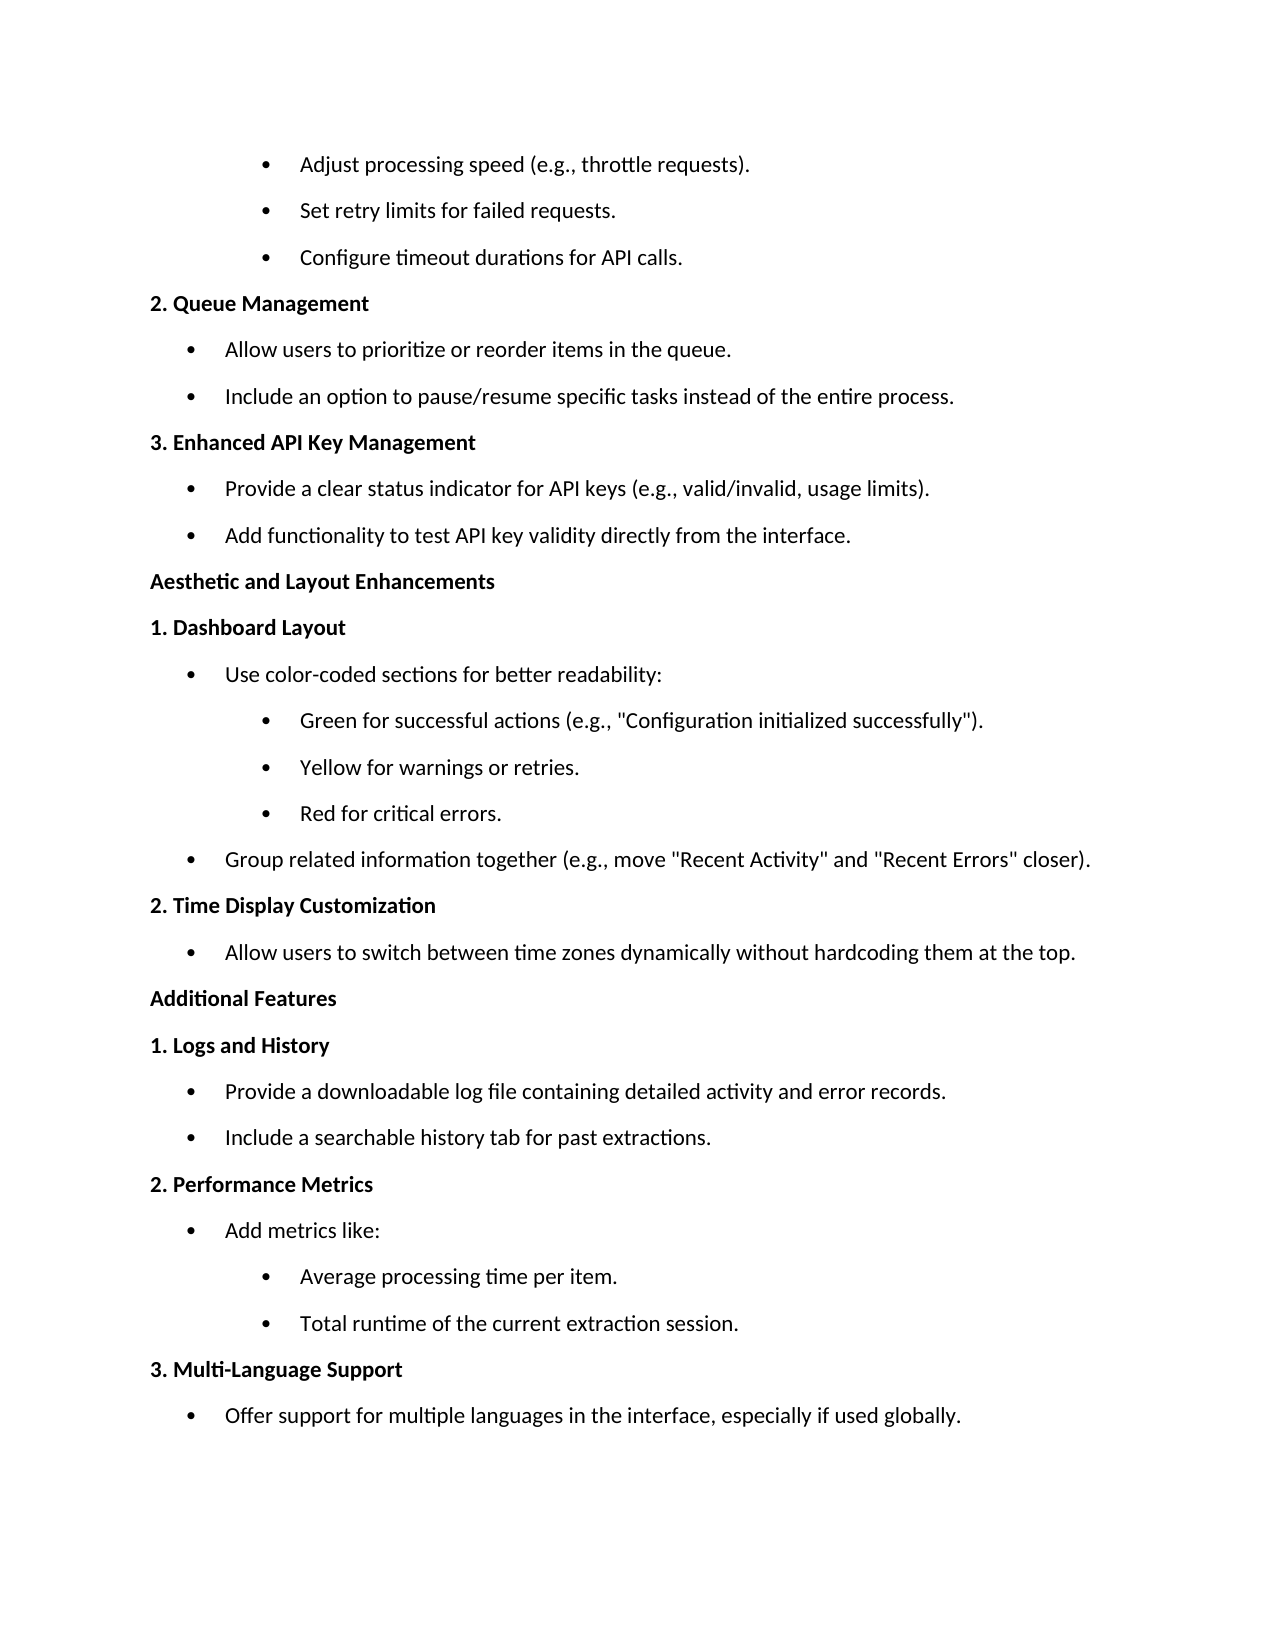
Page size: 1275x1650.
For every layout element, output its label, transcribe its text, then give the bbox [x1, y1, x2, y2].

text 2. Time Display Customization [150, 892, 1125, 920]
text 1. Logs and History [150, 1031, 1125, 1059]
list Configure timeout durations for API calls. [262, 243, 1125, 271]
text 3. Enhanced API Key Management [150, 428, 1125, 456]
list Allow users to prioritize or reorder items in the queue. [187, 335, 1125, 363]
list Use color-coded sections for better readability: [187, 660, 1125, 688]
list Set retry limits for failed requests. [262, 196, 1125, 224]
text Aesthetic and Layout Enhancements [150, 567, 1125, 595]
list Average processing time per item. [262, 1262, 1125, 1291]
list Provide a clear status indicator for API keys (e.g., valid/invalid, usage limits). [187, 474, 1125, 502]
text 2. Queue Management [150, 289, 1125, 317]
list Group related information together (e.g., move "Recent Activity" and "Recent Errors" closer). [187, 845, 1125, 873]
list Total runtime of the current extraction session. [262, 1309, 1125, 1337]
text 1. Dashboard Layout [150, 613, 1125, 642]
text 3. Multi-Language Support [150, 1355, 1125, 1383]
list Add metrics like: [187, 1216, 1125, 1244]
list Green for successful actions (e.g., "Configuration initialized successfully"). [262, 706, 1125, 734]
text 2. Performance Metrics [150, 1170, 1125, 1198]
list Add functionality to test API key validity directly from the interface. [187, 521, 1125, 549]
list Include an option to pause/resume specific tasks instead of the entire process. [187, 382, 1125, 410]
list Include a searchable history tab for past extractions. [187, 1123, 1125, 1151]
list Red for critical errors. [262, 799, 1125, 827]
list Offer support for multiple languages in the interface, especially if used globally. [187, 1402, 1125, 1429]
list Adjust processing speed (e.g., throttle requests). [262, 150, 1125, 178]
text Additional Features [150, 984, 1125, 1012]
list Allow users to switch between time zones dynamically without hardcoding them at the top. [187, 938, 1125, 966]
list Provide a downloadable log file containing detailed activity and error records. [187, 1077, 1125, 1105]
list Yellow for warnings or retries. [262, 753, 1125, 781]
